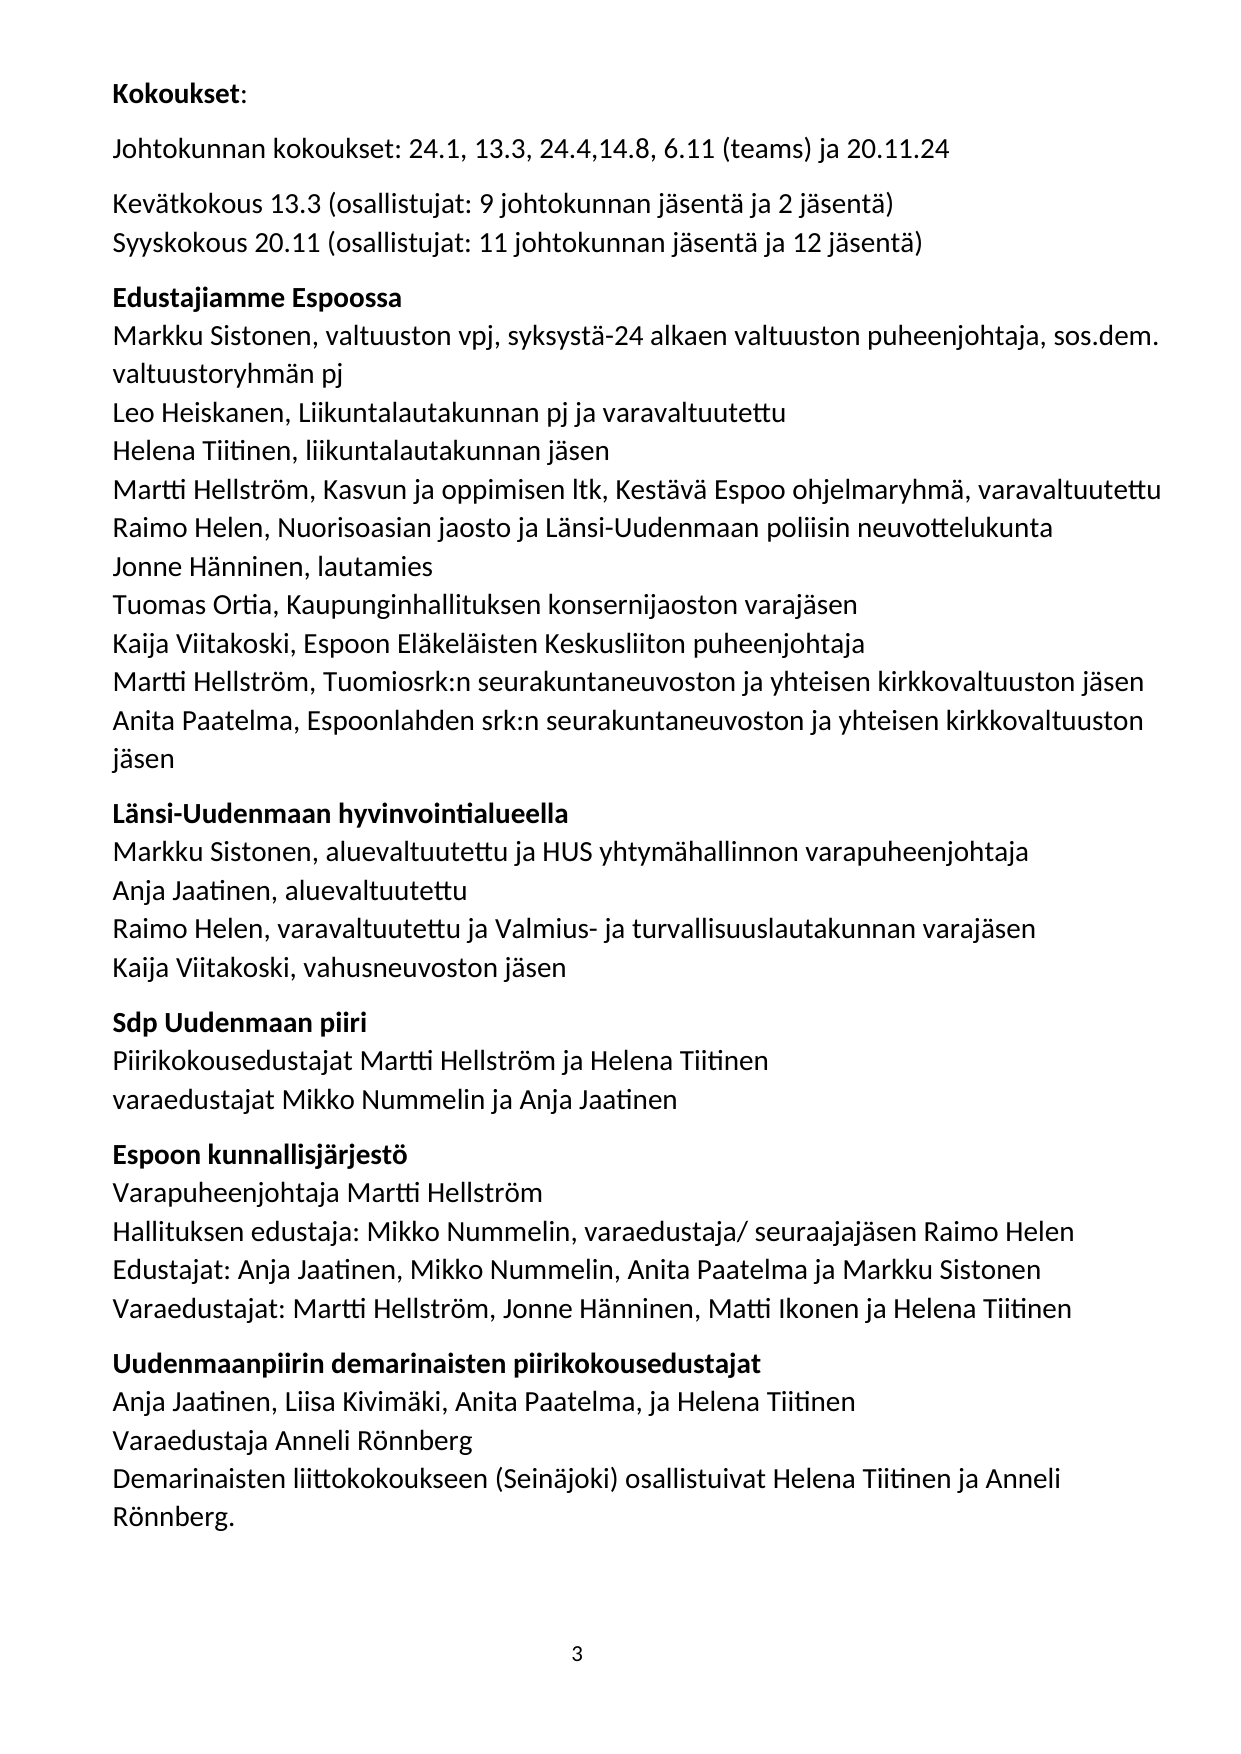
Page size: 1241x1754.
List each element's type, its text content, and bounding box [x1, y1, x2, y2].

text Espoon kunnallisjärjestö Varapuheenjohtaja Martti Hellström Hallituksen edustaja: Mikko Nummelin, varaedustaja/ seuraajajäsen Raimo Helen Edustajat: Anja Jaatinen, Mikko Nummelin, Anita Paatelma ja Markku Sistonen Varaedustajat: Martti Hellström, Jonne Hänninen, Matti Ikonen ja Helena Tiitinen [112, 1136, 1165, 1325]
text Kevätkokous 13.3 (osallistujat: 9 johtokunnan jäsentä ja 2 jäsentä) Syyskokous 20.11 (osallistujat: 11 johtokunnan jäsentä ja 12 jäsentä) [112, 185, 1165, 259]
text Länsi-Uudenmaan hyvinvointialueella Markku Sistonen, aluevaltuutettu ja HUS yhtymähallinnon varapuheenjohtaja Anja Jaatinen, aluevaltuutettu Raimo Helen, varavaltuutettu ja Valmius- ja turvallisuuslautakunnan varajäsen Kaija Viitakoski, vahusneuvoston jäsen [112, 795, 1165, 984]
text Sdp Uudenmaan piiri Piirikokousedustajat Martti Hellström ja Helena Tiitinen varaedustajat Mikko Nummelin ja Anja Jaatinen [112, 1004, 1165, 1116]
text Edustajiamme Espoossa Markku Sistonen, valtuuston vpj, syksystä-24 alkaen valtuuston puheenjohtaja, sos.dem. valtuustoryhmän pj Leo Heiskanen, Liikuntalautakunnan pj ja varavaltuutettu Helena Tiitinen, liikuntalautakunnan jäsen Martti Hellström, Kasvun ja oppimisen ltk, Kestävä Espoo ohjelmaryhmä, varavaltuutettu Raimo Helen, Nuorisoasian jaosto ja Länsi-Uudenmaan poliisin neuvottelukunta Jonne Hänninen, lautamies Tuomas Ortia, Kaupunginhallituksen konsernijaoston varajäsen Kaija Viitakoski, Espoon Eläkeläisten Keskusliiton puheenjohtaja Martti Hellström, Tuomiosrk:n seurakuntaneuvoston ja yhteisen kirkkovaltuuston jäsen Anita Paatelma, Espoonlahden srk:n seurakuntaneuvoston ja yhteisen kirkkovaltuuston jäsen [112, 279, 1165, 776]
text Johtokunnan kokoukset: 24.1, 13.3, 24.4,14.8, 6.11 (teams) ja 20.11.24 [112, 130, 1165, 166]
text Kokoukset: [112, 75, 1165, 111]
text Uudenmaanpiirin demarinaisten piirikokousedustajat Anja Jaatinen, Liisa Kivimäki, Anita Paatelma, ja Helena Tiitinen Varaedustaja Anneli Rönnberg Demarinaisten liittokokoukseen (Seinäjoki) osallistuivat Helena Tiitinen ja Anneli Rönnberg. [112, 1345, 1165, 1534]
